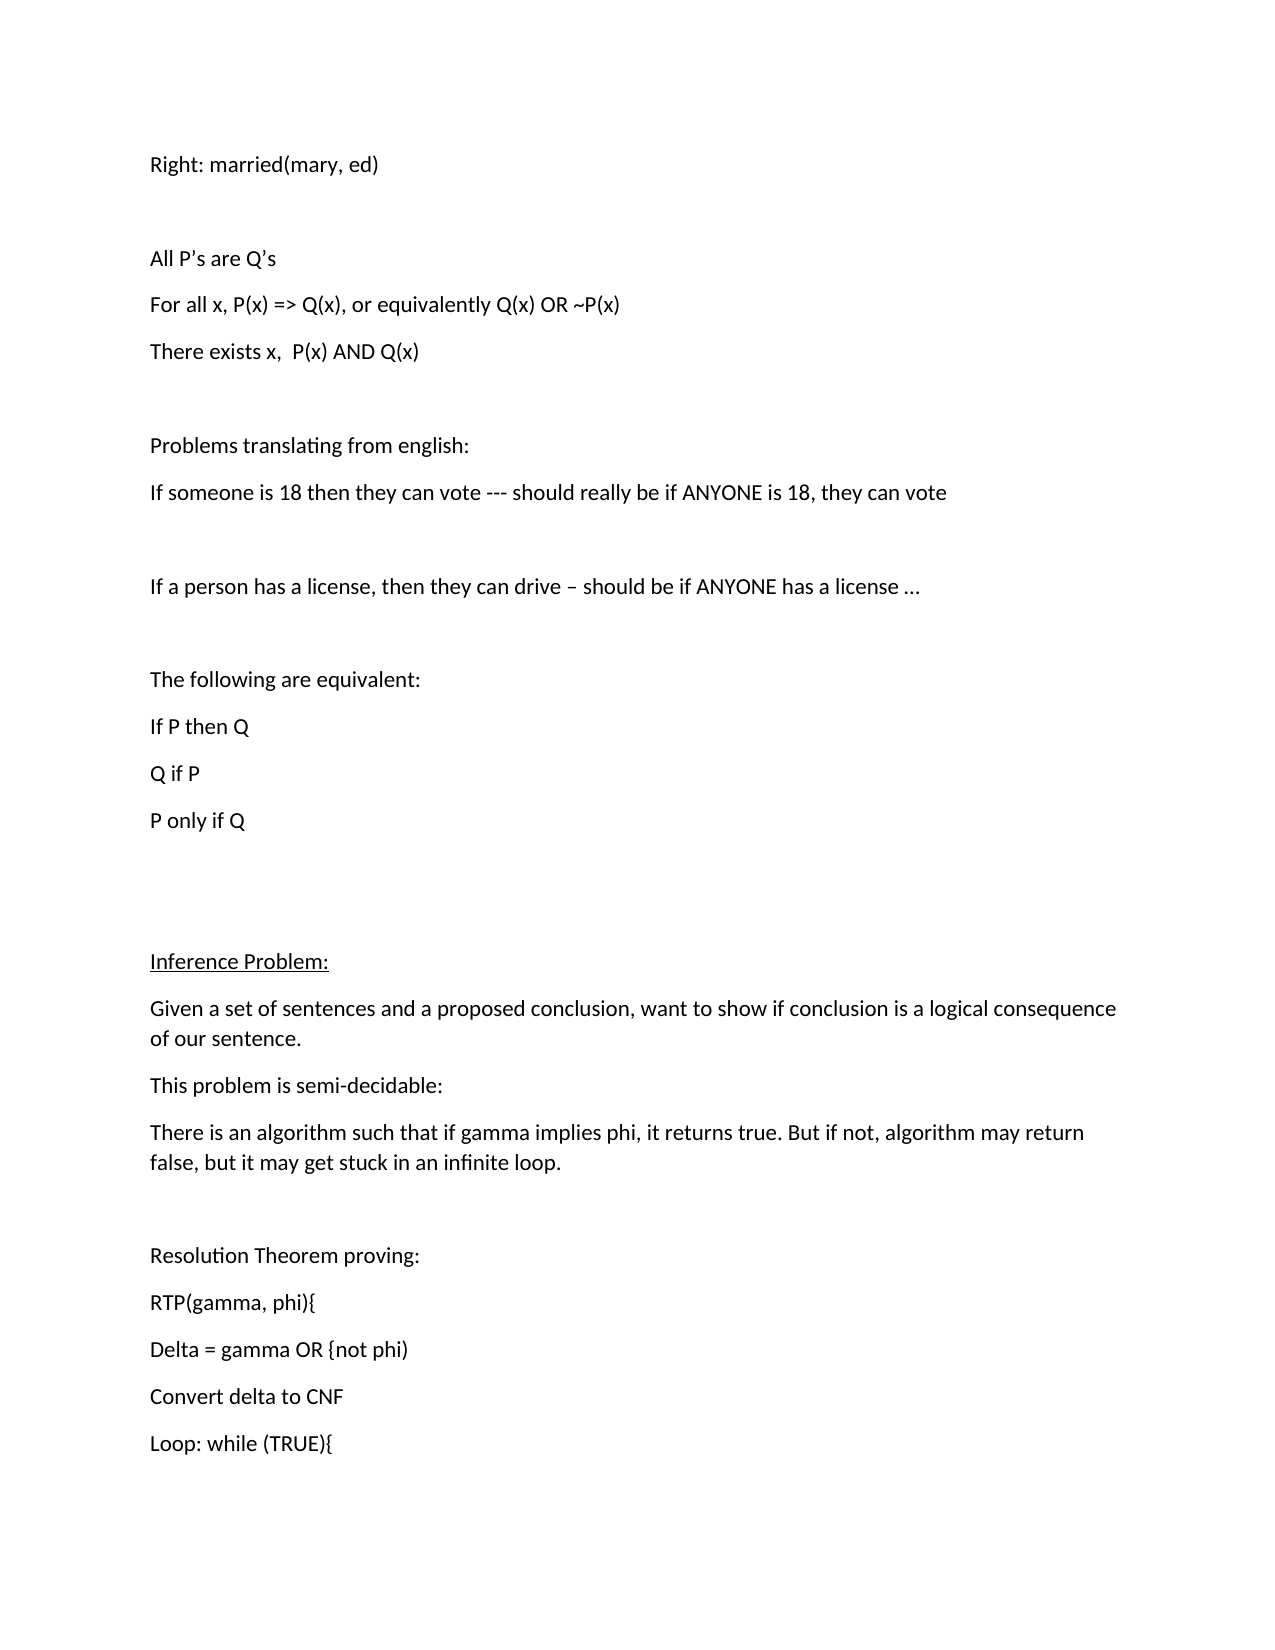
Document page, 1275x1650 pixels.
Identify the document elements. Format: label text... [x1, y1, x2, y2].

text If a person has a license, then they can drive – should be if ANYONE has a license … [150, 572, 1125, 600]
text All P’s are Q’s [150, 244, 1125, 272]
text Inference Problem: [150, 947, 1125, 975]
text This problem is semi-decidable: [150, 1071, 1125, 1099]
text If P then Q [150, 712, 1125, 741]
text For all x, P(x) => Q(x), or equivalently Q(x) OR ~P(x) [150, 291, 1125, 319]
text Given a set of sentences and a proposed conclusion, want to show if conclusion is a logical consequence of our sentence. [150, 994, 1125, 1052]
text Right: married(mary, ed) [150, 150, 1125, 178]
text RTP(gamma, phi){ [150, 1288, 1125, 1317]
text Loop: while (TRUE){ [150, 1429, 1125, 1457]
text Resolution Theorem proving: [150, 1242, 1125, 1270]
text If someone is 18 then they can vote --- should really be if ANYONE is 18, they can vote [150, 478, 1125, 506]
text The following are equivalent: [150, 666, 1125, 694]
text Problems translating from english: [150, 431, 1125, 459]
text Delta = gamma OR {not phi) [150, 1335, 1125, 1363]
text Q if P [150, 759, 1125, 787]
text Convert delta to CNF [150, 1382, 1125, 1410]
text P only if Q [150, 806, 1125, 834]
text There exists x, P(x) AND Q(x) [150, 337, 1125, 366]
text There is an algorithm such that if gamma implies phi, it returns true. But if not, algorithm may return false, but it may get stuck in an infinite loop. [150, 1118, 1125, 1176]
